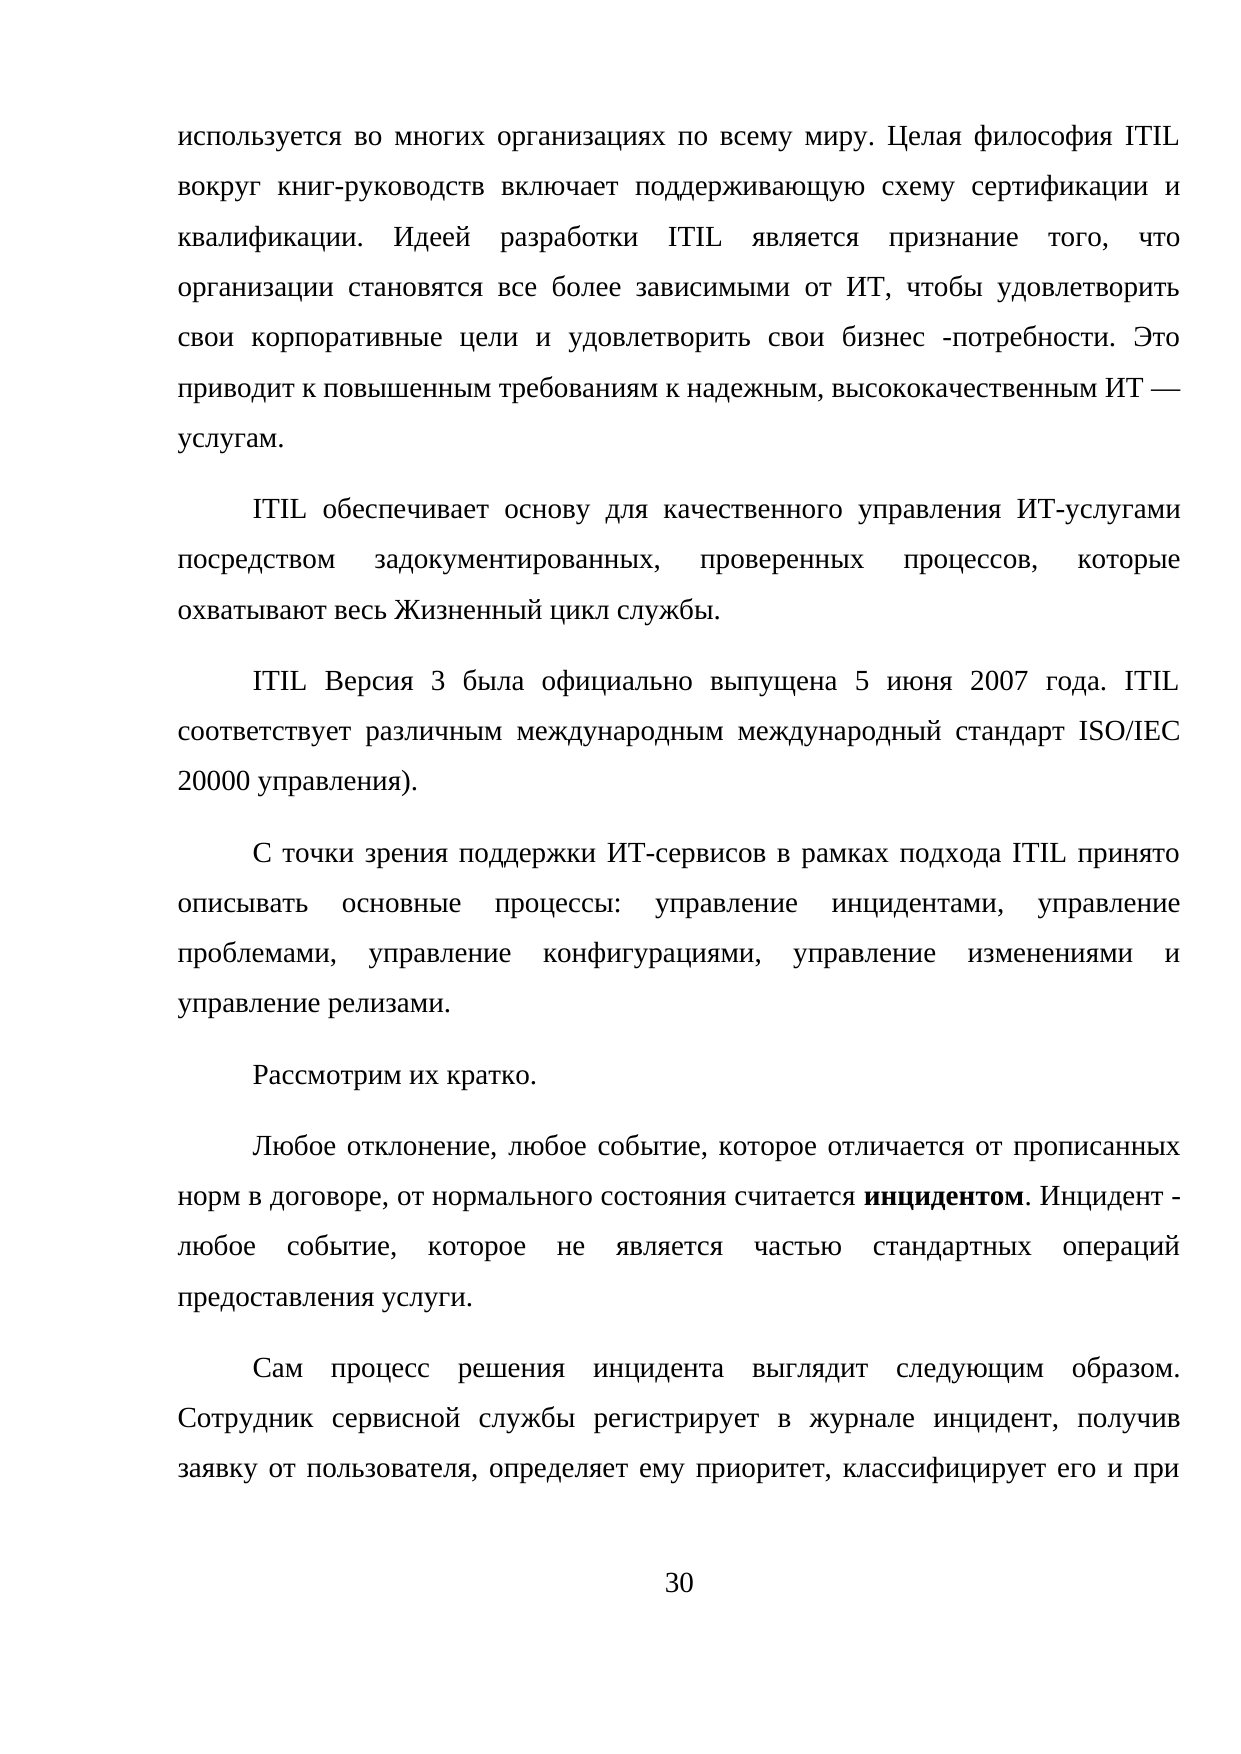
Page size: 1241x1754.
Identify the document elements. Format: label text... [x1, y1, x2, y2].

text Рассмотрим их кратко. [177, 1057, 1181, 1090]
text ITIL обеспечивает основу для качественного управления ИТ-услугами посредством задокументированных, проверенных процессов, которые охватывают весь Жизненный цикл службы. [177, 491, 1181, 625]
text Любое отклонение, любое событие, которое отличается от прописанных норм в договоре, от нормального состояния считается инцидентом. Инцидент - любое событие, которое не является частью стандартных операций предоставления услуги. [177, 1128, 1181, 1312]
text С точки зрения поддержки ИТ-сервисов в рамках подхода IТIL принято описывать основные процессы: управление инцидентами, управление проблемами, управление конфигурациями, управление изменениями и управление релизами. [177, 835, 1181, 1019]
text ITIL Версия 3 была официально выпущена 5 июня 2007 года. ITIL соответствует различным международным международный стандарт ISO/IEC 20000 управления). [177, 663, 1181, 797]
